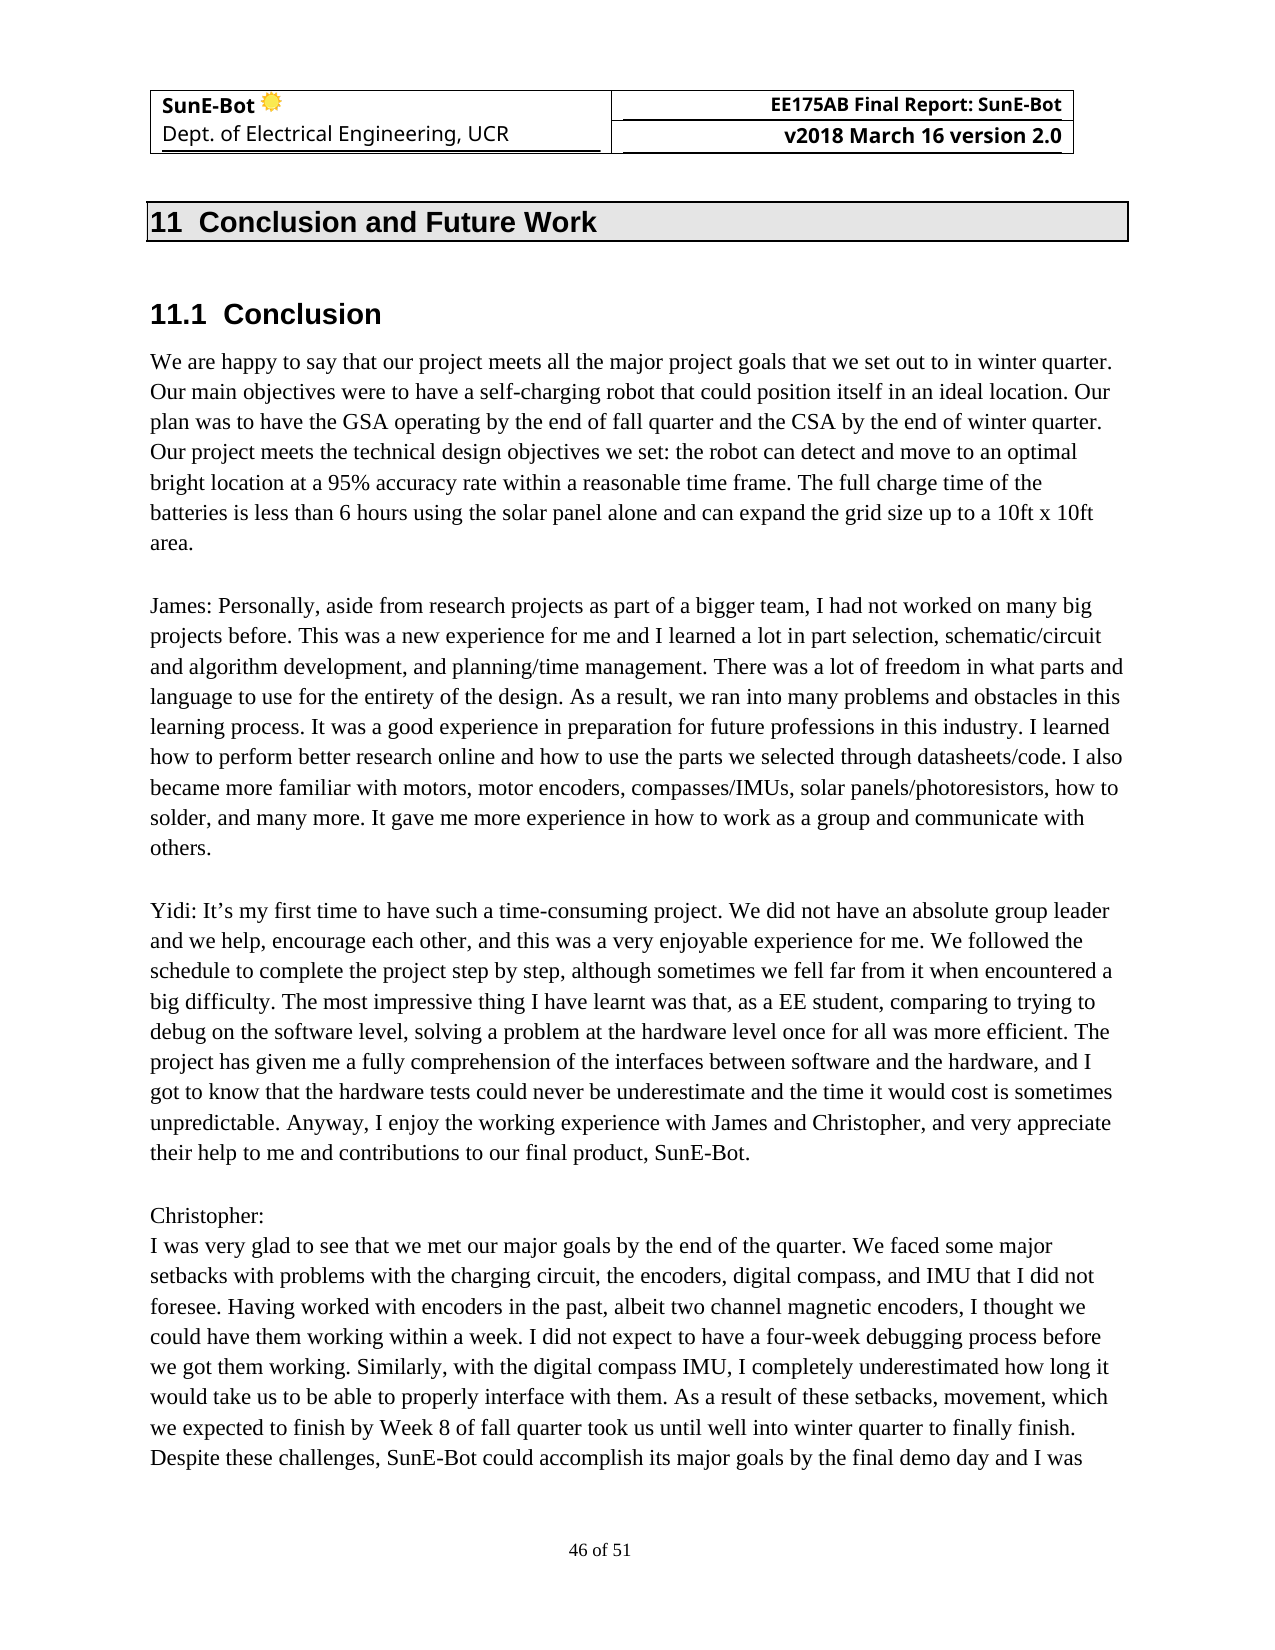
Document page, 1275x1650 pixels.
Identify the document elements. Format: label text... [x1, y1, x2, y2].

text James: Personally, aside from research projects as part of a bigger team, I had not worked on many big projects before. This was a new experience for me and I learned a lot in part selection, schematic/circuit and algorithm development, and planning/time management. There was a lot of freedom in what parts and language to use for the entirety of the design. As a result, we ran into many problems and obstacles in this learning process. It was a good experience in preparation for future professions in this industry. I learned how to perform better research online and how to use the parts we selected through datasheets/code. I also became more familiar with motors, motor encoders, compasses/IMUs, solar panels/photoresistors, how to solder, and many more. It gave me more experience in how to work as a group and communicate with others. [150, 592, 1125, 860]
subtitle Conclusion [150, 297, 1125, 330]
text Christopher: [150, 1202, 1125, 1228]
text We are happy to say that our project meets all the major project goals that we set out to in winter quarter. Our main objectives were to have a self-charging robot that could position itself in an ideal location. Our plan was to have the GSA operating by the end of fall quarter and the CSA by the end of winter quarter. Our project meets the technical design objectives we set: the robot can detect and move to an optimal bright location at a 95% accuracy rate within a reasonable time frame. The full charge time of the batteries is less than 6 hours using the solar panel alone and can expand the grid size up to a 10ft x 10ft area. [150, 348, 1125, 555]
subtitle Conclusion and Future Work [148, 203, 1127, 240]
text Yidi: It’s my first time to have such a time-consuming project. We did not have an absolute group leader and we help, encourage each other, and this was a very enjoyable experience for me. We followed the schedule to complete the project step by step, although sometimes we fell far from it when encountered a big difficulty. The most impressive thing I have learnt was that, as a EE student, comparing to trying to debug on the software level, solving a problem at the hardware level once for all was more efficient. The project has given me a fully comprehension of the interfaces between software and the hardware, and I got to know that the hardware tests could never be underestimate and the time it would cost is sometimes unpredictable. Anyway, I enjoy the working experience with James and Christopher, and very appreciate their help to me and contributions to our final product, SunE-Bot. [150, 897, 1125, 1165]
picture [260, 91, 282, 112]
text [150, 1232, 1125, 1470]
